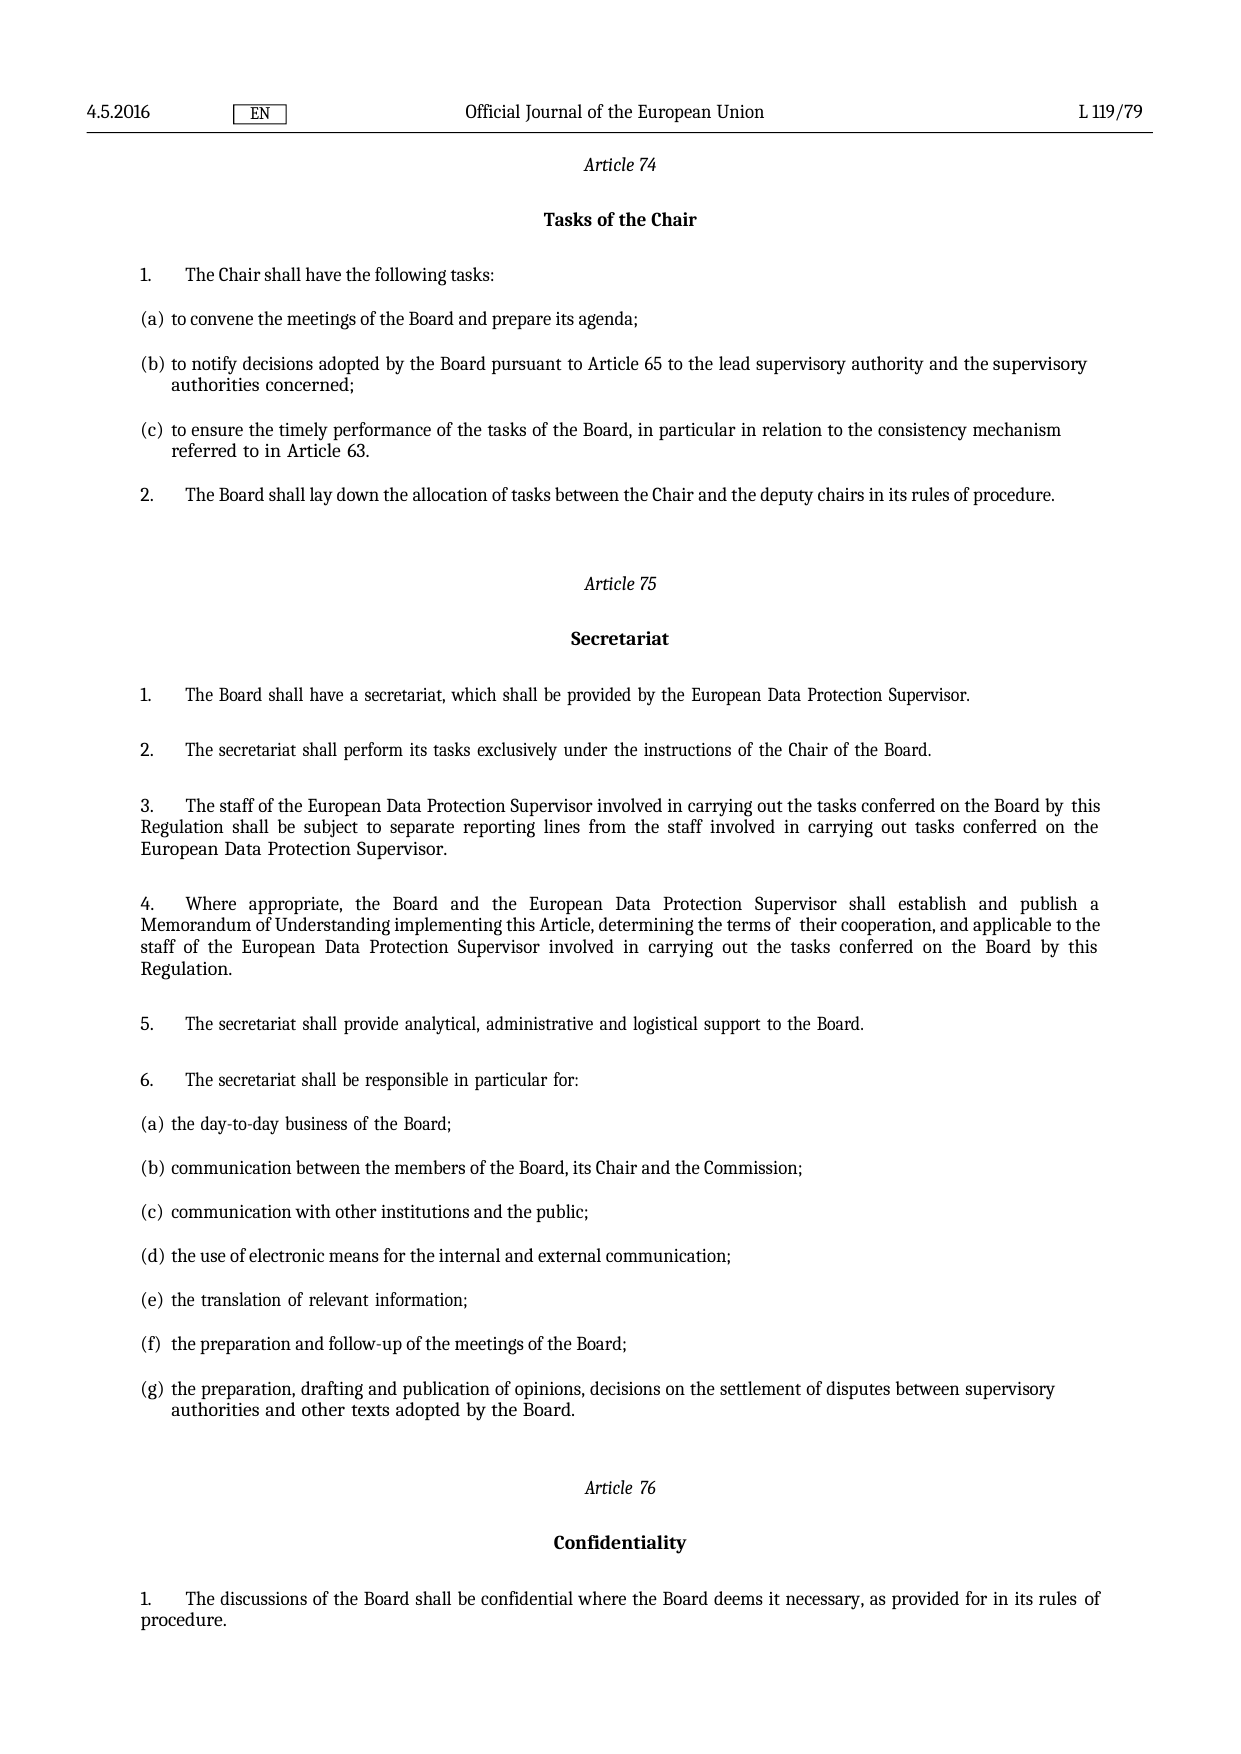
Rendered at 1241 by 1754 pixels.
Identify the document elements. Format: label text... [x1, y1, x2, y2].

text Article 76 [193, 1476, 1047, 1499]
list to notify decisions adopted by the Board pursuant to Article 65 to the lead supervisory authority and the supervisory authorities concerned; [140, 353, 1100, 396]
list The secretariat shall provide analytical, administrative and logistical support to the Board. [140, 1013, 1111, 1036]
subtitle Confidentiality [193, 1532, 1047, 1554]
list the use of electronic means for the internal and external communication; [140, 1244, 1111, 1267]
list The staff of the European Data Protection Supervisor involved in carrying out the tasks conferred on the Board by this Regulation shall be subject to separate reporting lines from the staff involved in carrying out tasks conferred on the European Data Protection Supervisor. [140, 795, 1100, 860]
list Where appropriate, the Board and the European Data Protection Supervisor shall establish and publish a Memorandum of Understanding implementing this Article, determining the terms of their cooperation, and applicable to the staff of the European Data Protection Supervisor involved in carrying out the tasks conferred on the Board by this Regulation. [140, 893, 1100, 980]
list to convene the meetings of the Board and prepare its agenda; [140, 308, 1111, 331]
list The Board shall lay down the allocation of tasks between the Chair and the deputy chairs in its rules of procedure. [140, 483, 1111, 506]
text Article 75 [193, 573, 1047, 595]
list The Board shall have a secretariat, which shall be provided by the European Data Protection Supervisor. [140, 683, 1111, 706]
list the day-to-day business of the Board; [140, 1112, 1111, 1135]
subtitle Secretariat [193, 628, 1047, 651]
list The Chair shall have the following tasks: [140, 264, 1111, 287]
list the preparation and follow-up of the meetings of the Board; [140, 1333, 1111, 1356]
list The secretariat shall perform its tasks exclusively under the instructions of the Chair of the Board. [140, 738, 1111, 761]
list communication with other institutions and the public; [140, 1201, 1111, 1223]
list to ensure the timely performance of the tasks of the Board, in particular in relation to the consistency mechanism referred to in Article 63. [140, 419, 1100, 462]
list The discussions of the Board shall be confidential where the Board deems it necessary, as provided for in its rules of procedure. [140, 1588, 1100, 1631]
list The secretariat shall be responsible in particular for: [140, 1068, 1111, 1091]
list the translation of relevant information; [140, 1289, 1111, 1312]
text Article 74 [193, 153, 1047, 176]
list the preparation, drafting and publication of opinions, decisions on the settlement of disputes between supervisory authorities and other texts adopted by the Board. [140, 1378, 1100, 1421]
subtitle Tasks of the Chair [193, 208, 1047, 231]
list communication between the members of the Board, its Chair and the Commission; [140, 1156, 1111, 1179]
